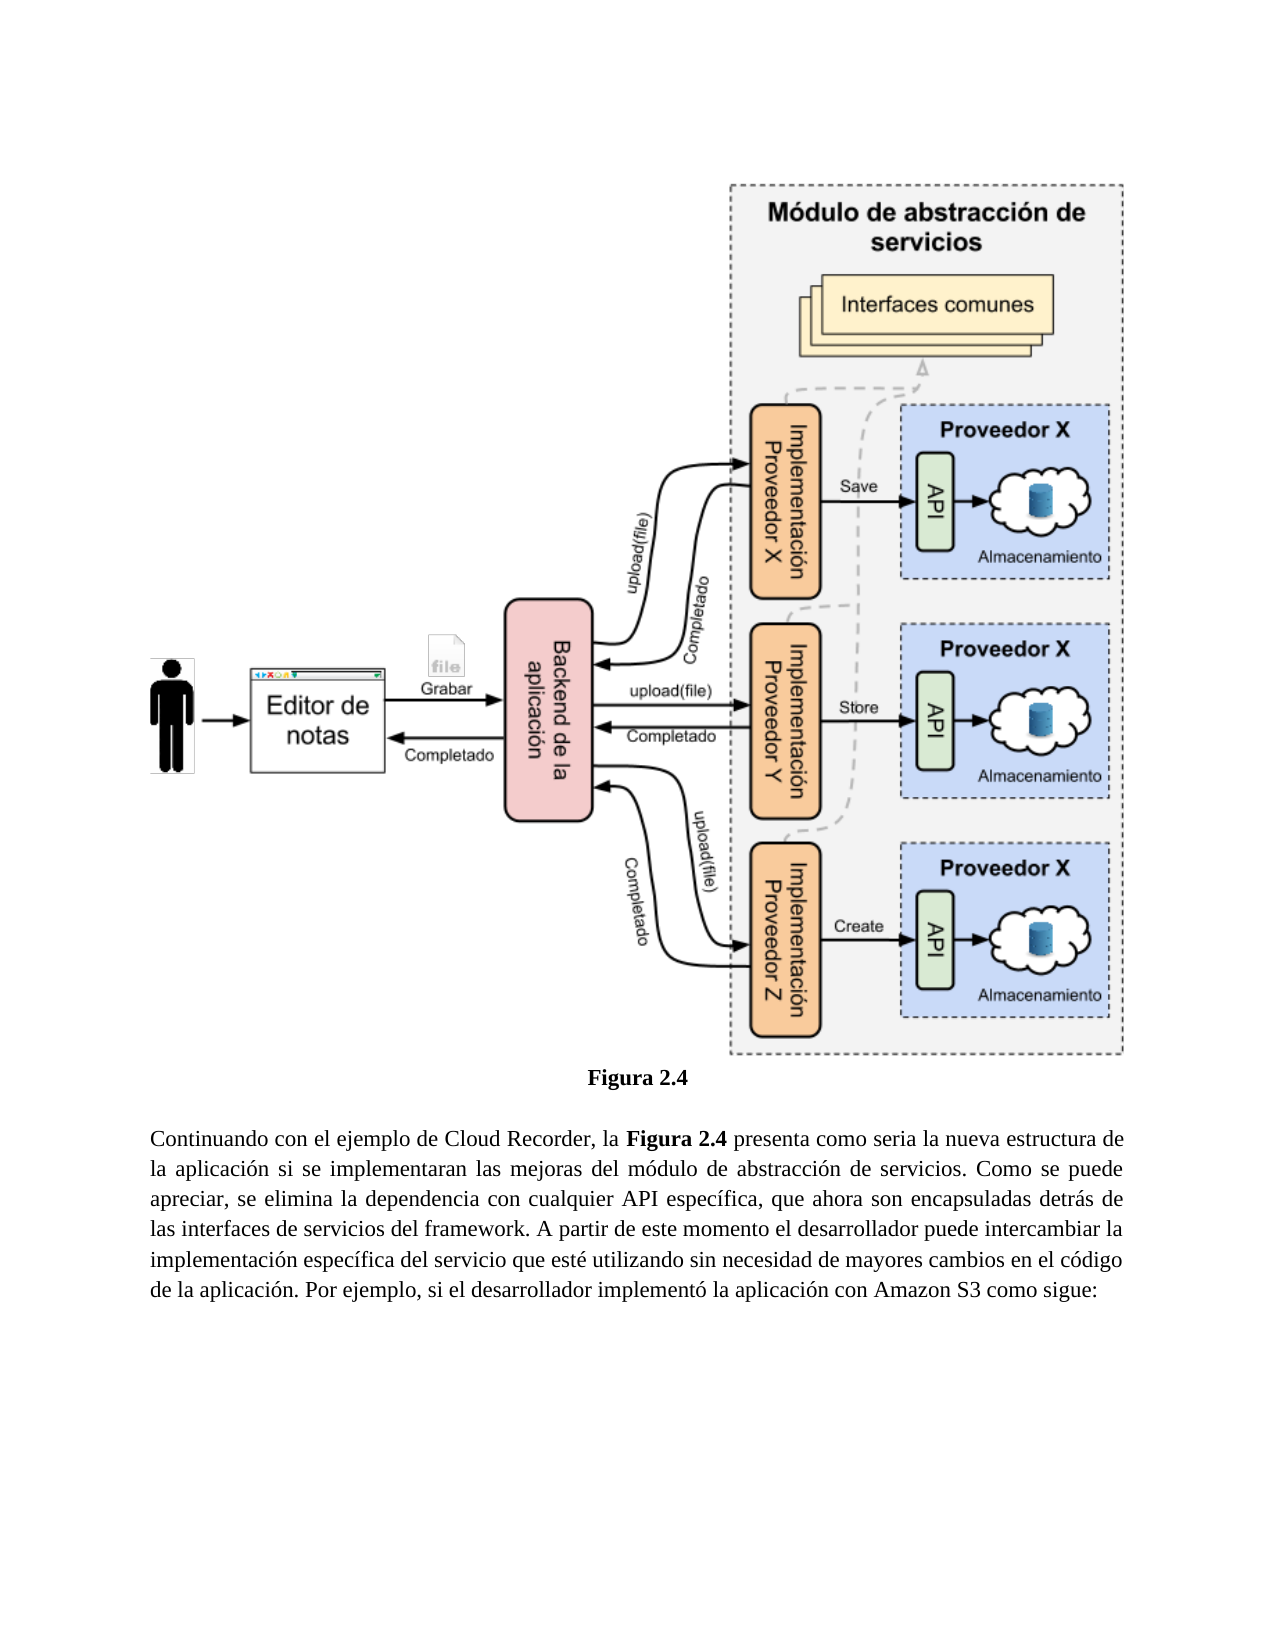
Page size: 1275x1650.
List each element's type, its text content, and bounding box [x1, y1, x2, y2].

text Continuando con el ejemplo de Cloud Recorder, la Figura 2.4 presenta como seria la nueva estructura de la aplicación si se implementaran las mejoras del módulo de abstracción de servicios. Como se puede apreciar, se elimina la dependencia con cualquier API específica, que ahora son encapsuladas detrás de las interfaces de servicios del framework. A partir de este momento el desarrollador puede intercambiar la implementación específica del servicio que esté utilizando sin necesidad de mayores cambios en el código de la aplicación. Por ejemplo, si el desarrollador implementó la aplicación con Amazon S3 como sigue: [150, 1125, 1125, 1302]
picture [150, 180, 1125, 1061]
text Figura 2.4 [150, 1064, 1125, 1091]
